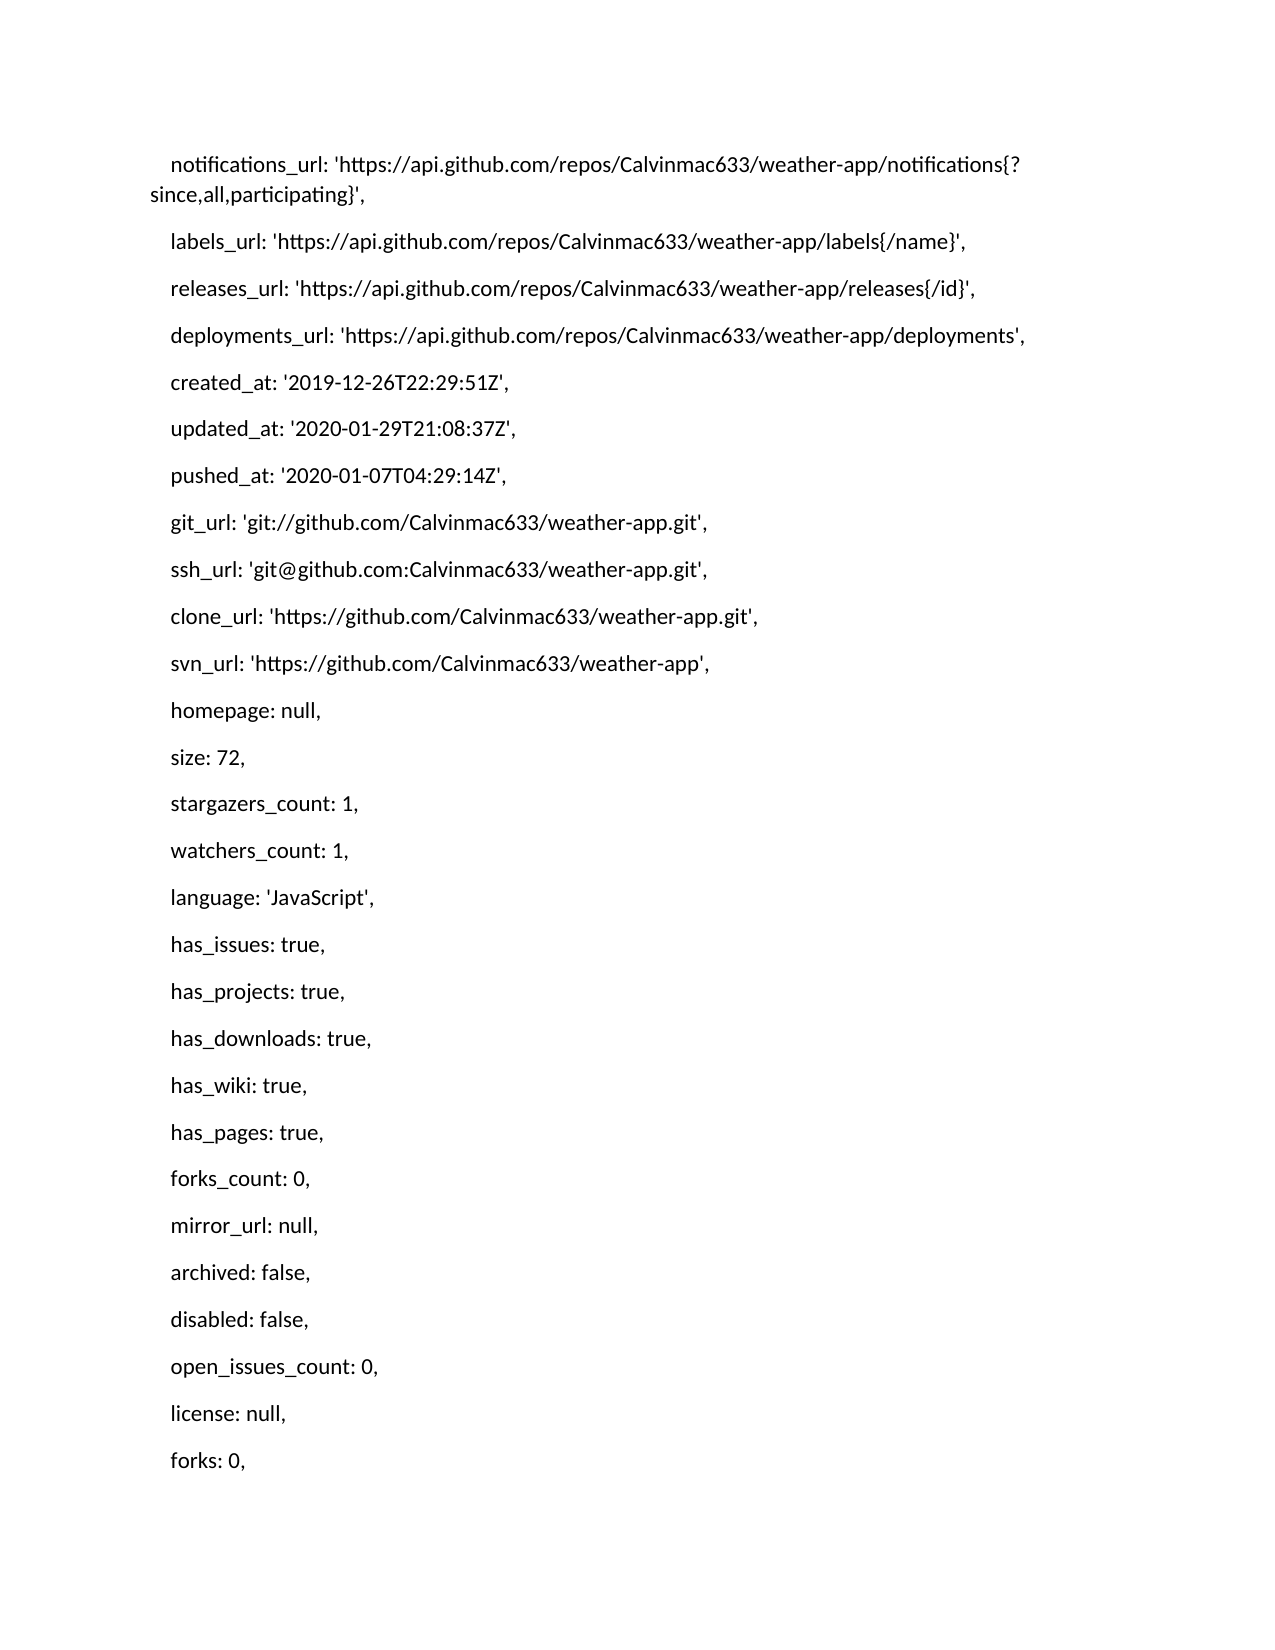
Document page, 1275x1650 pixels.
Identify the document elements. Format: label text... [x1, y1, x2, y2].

text created_at: '2019-12-26T22:29:51Z', [150, 368, 1125, 396]
text license: null, [150, 1399, 1125, 1427]
text has_wiki: true, [150, 1071, 1125, 1099]
text open_issues_count: 0, [150, 1352, 1125, 1380]
text has_issues: true, [150, 930, 1125, 958]
text language: 'JavaScript', [150, 883, 1125, 911]
text ssh_url: 'git@github.com:Calvinmac633/weather-app.git', [150, 555, 1125, 583]
text forks: 0, [150, 1446, 1125, 1474]
text watchers_count: 1, [150, 836, 1125, 864]
text archived: false, [150, 1258, 1125, 1286]
text has_downloads: true, [150, 1024, 1125, 1052]
text disabled: false, [150, 1305, 1125, 1333]
text stargazers_count: 1, [150, 789, 1125, 818]
text forks_count: 0, [150, 1164, 1125, 1193]
text deployments_url: 'https://api.github.com/repos/Calvinmac633/weather-app/deployments', [150, 321, 1125, 349]
text updated_at: '2020-01-29T21:08:37Z', [150, 414, 1125, 443]
text clone_url: 'https://github.com/Calvinmac633/weather-app.git', [150, 602, 1125, 630]
text notifications_url: 'https://api.github.com/repos/Calvinmac633/weather-app/notifications{?since,all,participating}', [150, 150, 1125, 208]
text svn_url: 'https://github.com/Calvinmac633/weather-app', [150, 649, 1125, 677]
text mirror_url: null, [150, 1211, 1125, 1239]
text has_pages: true, [150, 1118, 1125, 1146]
text homepage: null, [150, 696, 1125, 724]
text releases_url: 'https://api.github.com/repos/Calvinmac633/weather-app/releases{/id}', [150, 274, 1125, 302]
text git_url: 'git://github.com/Calvinmac633/weather-app.git', [150, 508, 1125, 536]
text pushed_at: '2020-01-07T04:29:14Z', [150, 461, 1125, 489]
text labels_url: 'https://api.github.com/repos/Calvinmac633/weather-app/labels{/name}', [150, 227, 1125, 255]
text has_projects: true, [150, 977, 1125, 1005]
text size: 72, [150, 743, 1125, 771]
